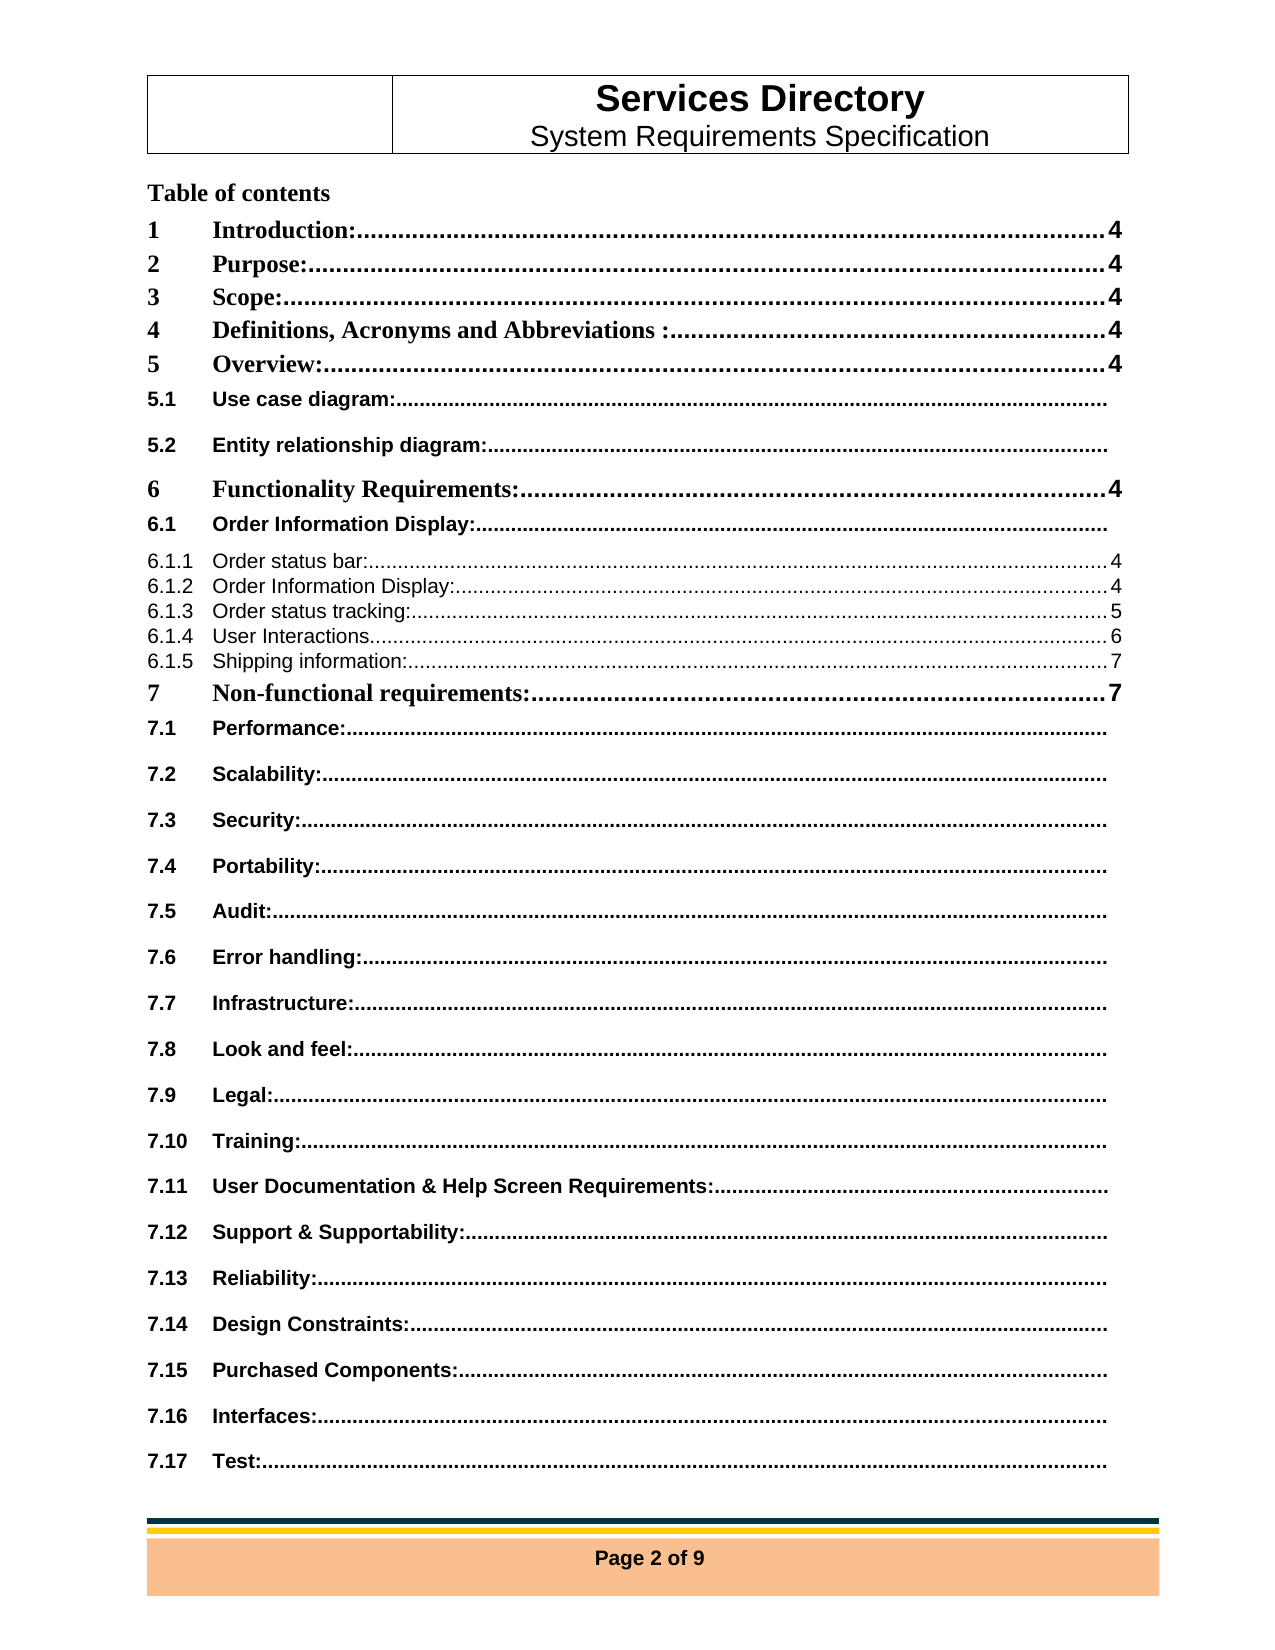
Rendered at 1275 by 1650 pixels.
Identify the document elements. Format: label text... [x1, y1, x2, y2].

text 7.12 Support & Supportability: 8 [147, 1211, 1053, 1244]
text 6.1.5 Shipping information: 7 [147, 648, 1128, 673]
text 2 Purpose: 4 [147, 244, 1128, 277]
text 6.1.3 Order status tracking: 5 [147, 598, 1128, 623]
text 7.6 Error handling: 8 [147, 936, 1053, 969]
text 7.13 Reliability: 8 [147, 1257, 1053, 1290]
text 7.2 Scalability: 7 [147, 752, 1053, 786]
text 5.1 Use case diagram: 4 [147, 377, 1053, 411]
text 7.10 Training: 8 [147, 1119, 1053, 1152]
text 6.1.4 User Interactions 6 [147, 623, 1128, 648]
text 7.14 Design Constraints: 8 [147, 1302, 1053, 1336]
text Table of contents [147, 178, 1128, 206]
text 6.1.2 Order Information Display: 4 [147, 573, 1128, 598]
text 7.17 Test: 9 [147, 1440, 1053, 1473]
text 7.16 Interfaces: 9 [147, 1394, 1053, 1427]
text 6.1.1 Order status bar: 4 [147, 548, 1128, 573]
text 4 Definitions, Acronyms and Abbreviations : 4 [147, 311, 1128, 344]
text 7.5 Audit: 8 [147, 890, 1053, 923]
text 7.3 Security: 7 [147, 798, 1053, 832]
text 1 Introduction: 4 [147, 211, 1128, 244]
text 5.2 Entity relationship diagram: 4 [147, 423, 1053, 457]
text 7.9 Legal: 8 [147, 1073, 1053, 1107]
text 7.1 Performance: 7 [147, 707, 1053, 740]
text 6.1 Order Information Display: 4 [147, 502, 1053, 536]
text 3 Scope: 4 [147, 277, 1128, 311]
text 7.15 Purchased Components: 9 [147, 1348, 1053, 1382]
text 7.11 User Documentation & Help Screen Requirements: 8 [147, 1165, 1053, 1198]
text 6 Functionality Requirements: 4 [147, 469, 1128, 502]
text 7 Non-functional requirements: 7 [147, 673, 1128, 707]
text 5 Overview: 4 [147, 344, 1128, 377]
text 7.8 Look and feel: 8 [147, 1027, 1053, 1061]
text 7.4 Portability: 7 [147, 844, 1053, 877]
text 7.7 Infrastructure: 8 [147, 982, 1053, 1015]
